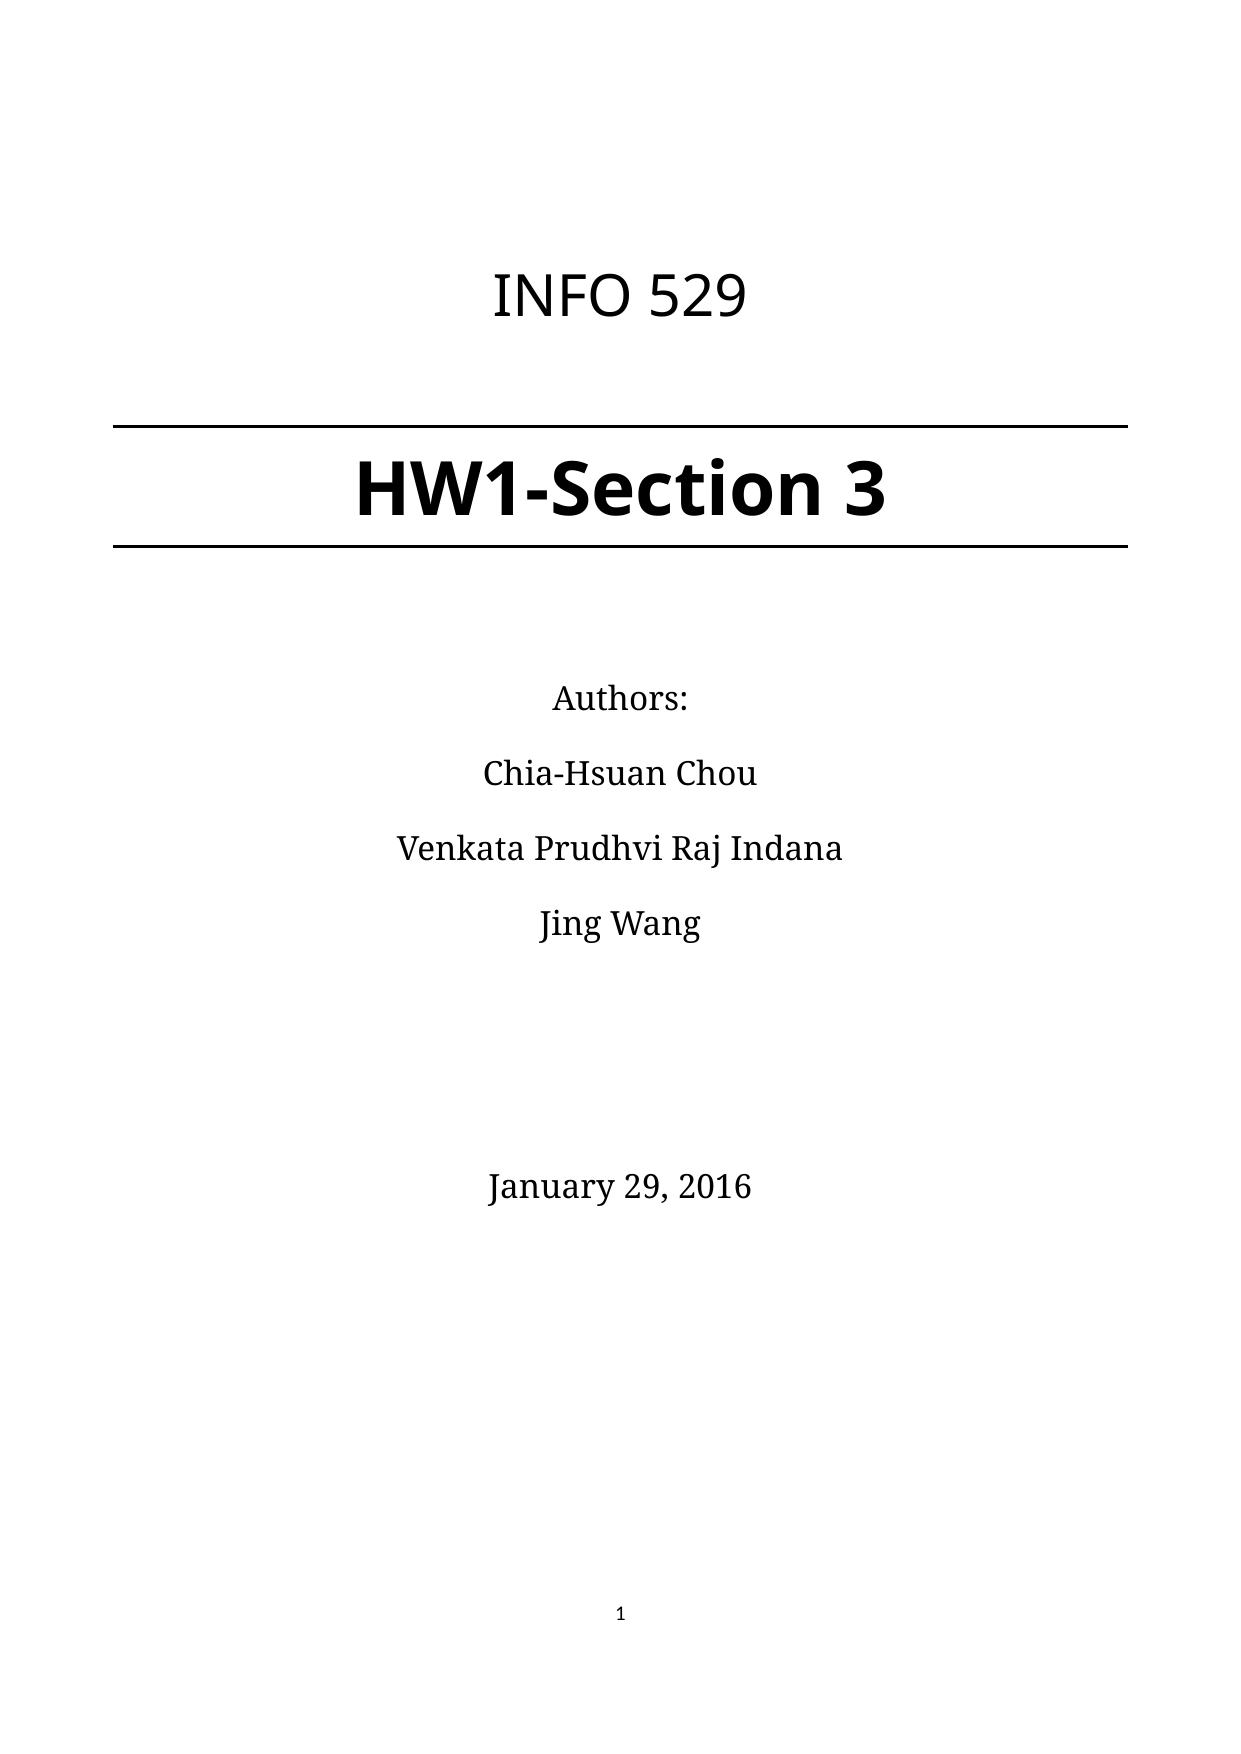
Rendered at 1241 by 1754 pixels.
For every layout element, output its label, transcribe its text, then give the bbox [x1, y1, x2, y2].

text Venkata Prudhvi Raj Indana [112, 810, 1128, 885]
text Chia-Hsuan Chou [112, 735, 1128, 810]
text January 29, 2016 [112, 1148, 1128, 1223]
text HW1-Section 3 [112, 426, 1128, 548]
text Authors: [112, 660, 1128, 735]
text Jing Wang [112, 885, 1128, 960]
text INFO 529 [112, 237, 1128, 350]
